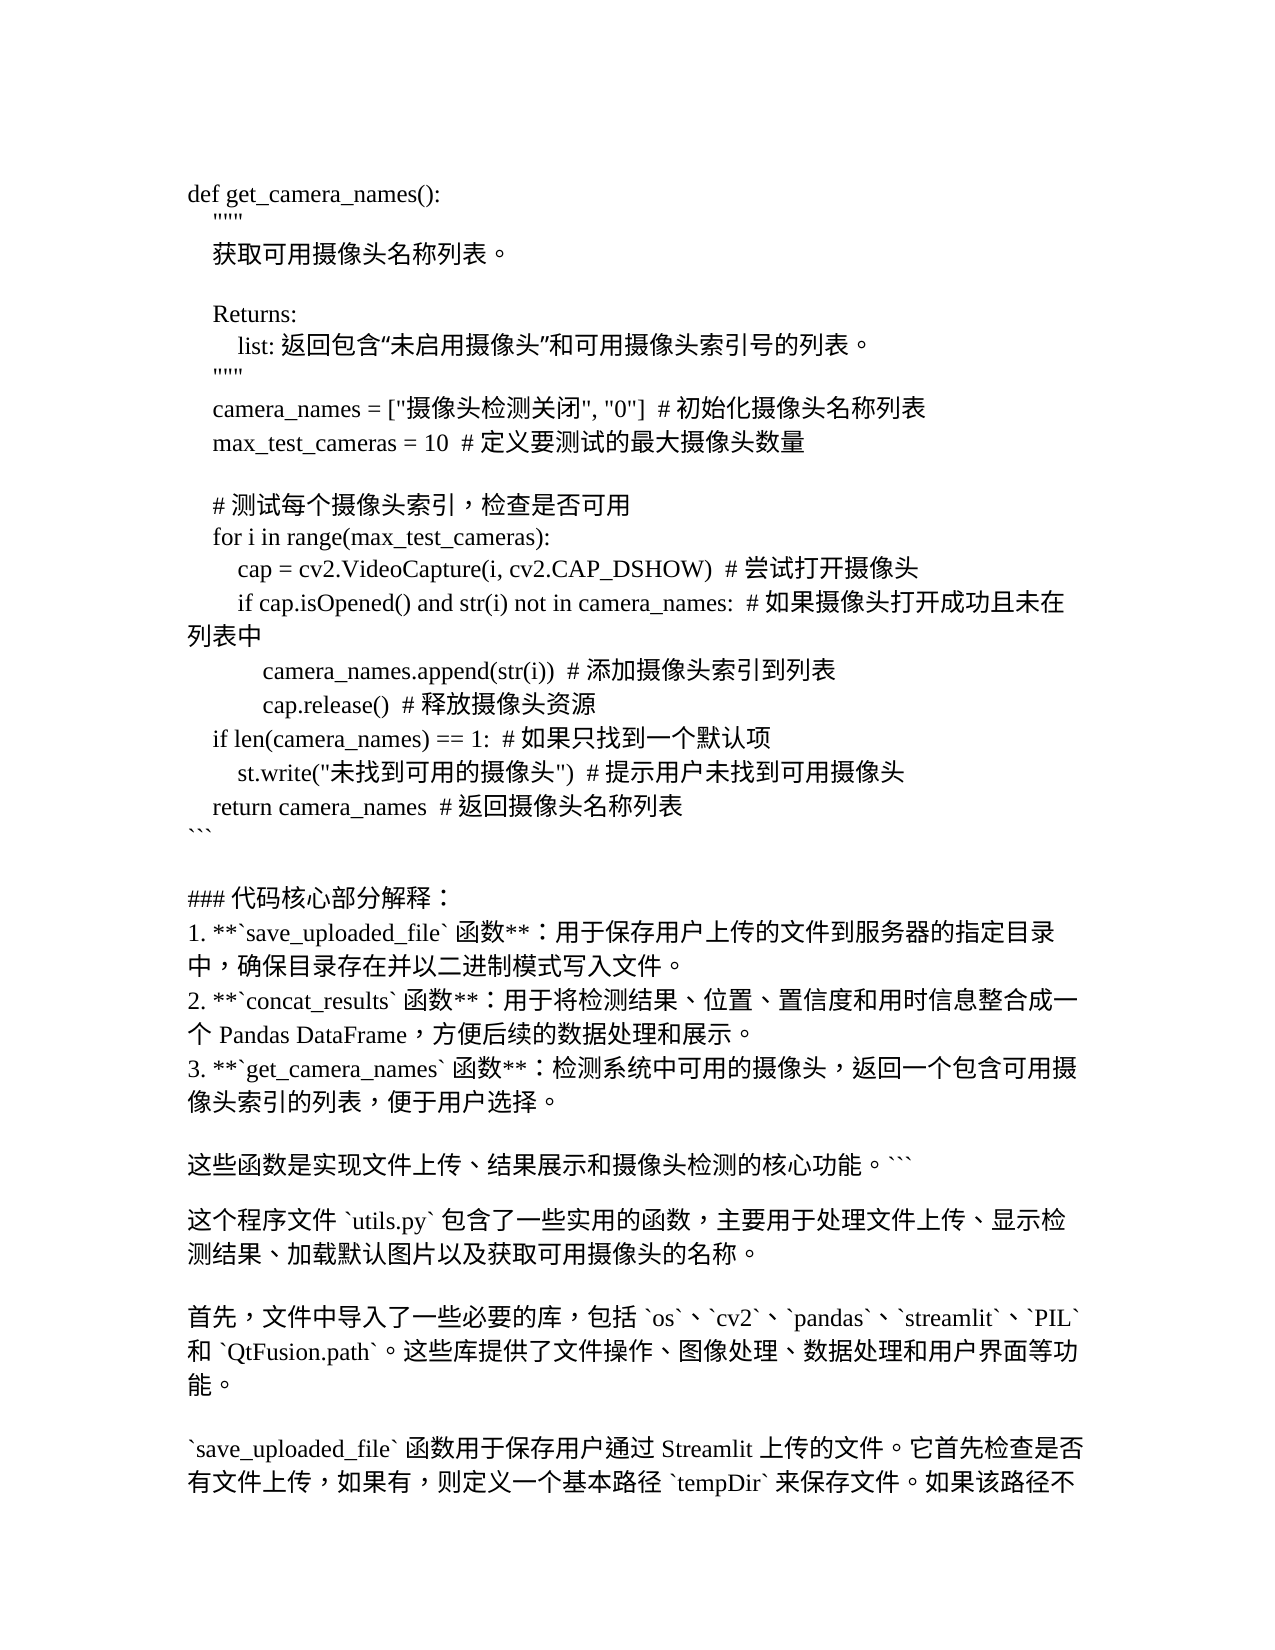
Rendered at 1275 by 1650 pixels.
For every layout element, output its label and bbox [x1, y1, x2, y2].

text [187, 1202, 1087, 1498]
text [187, 150, 1087, 1182]
